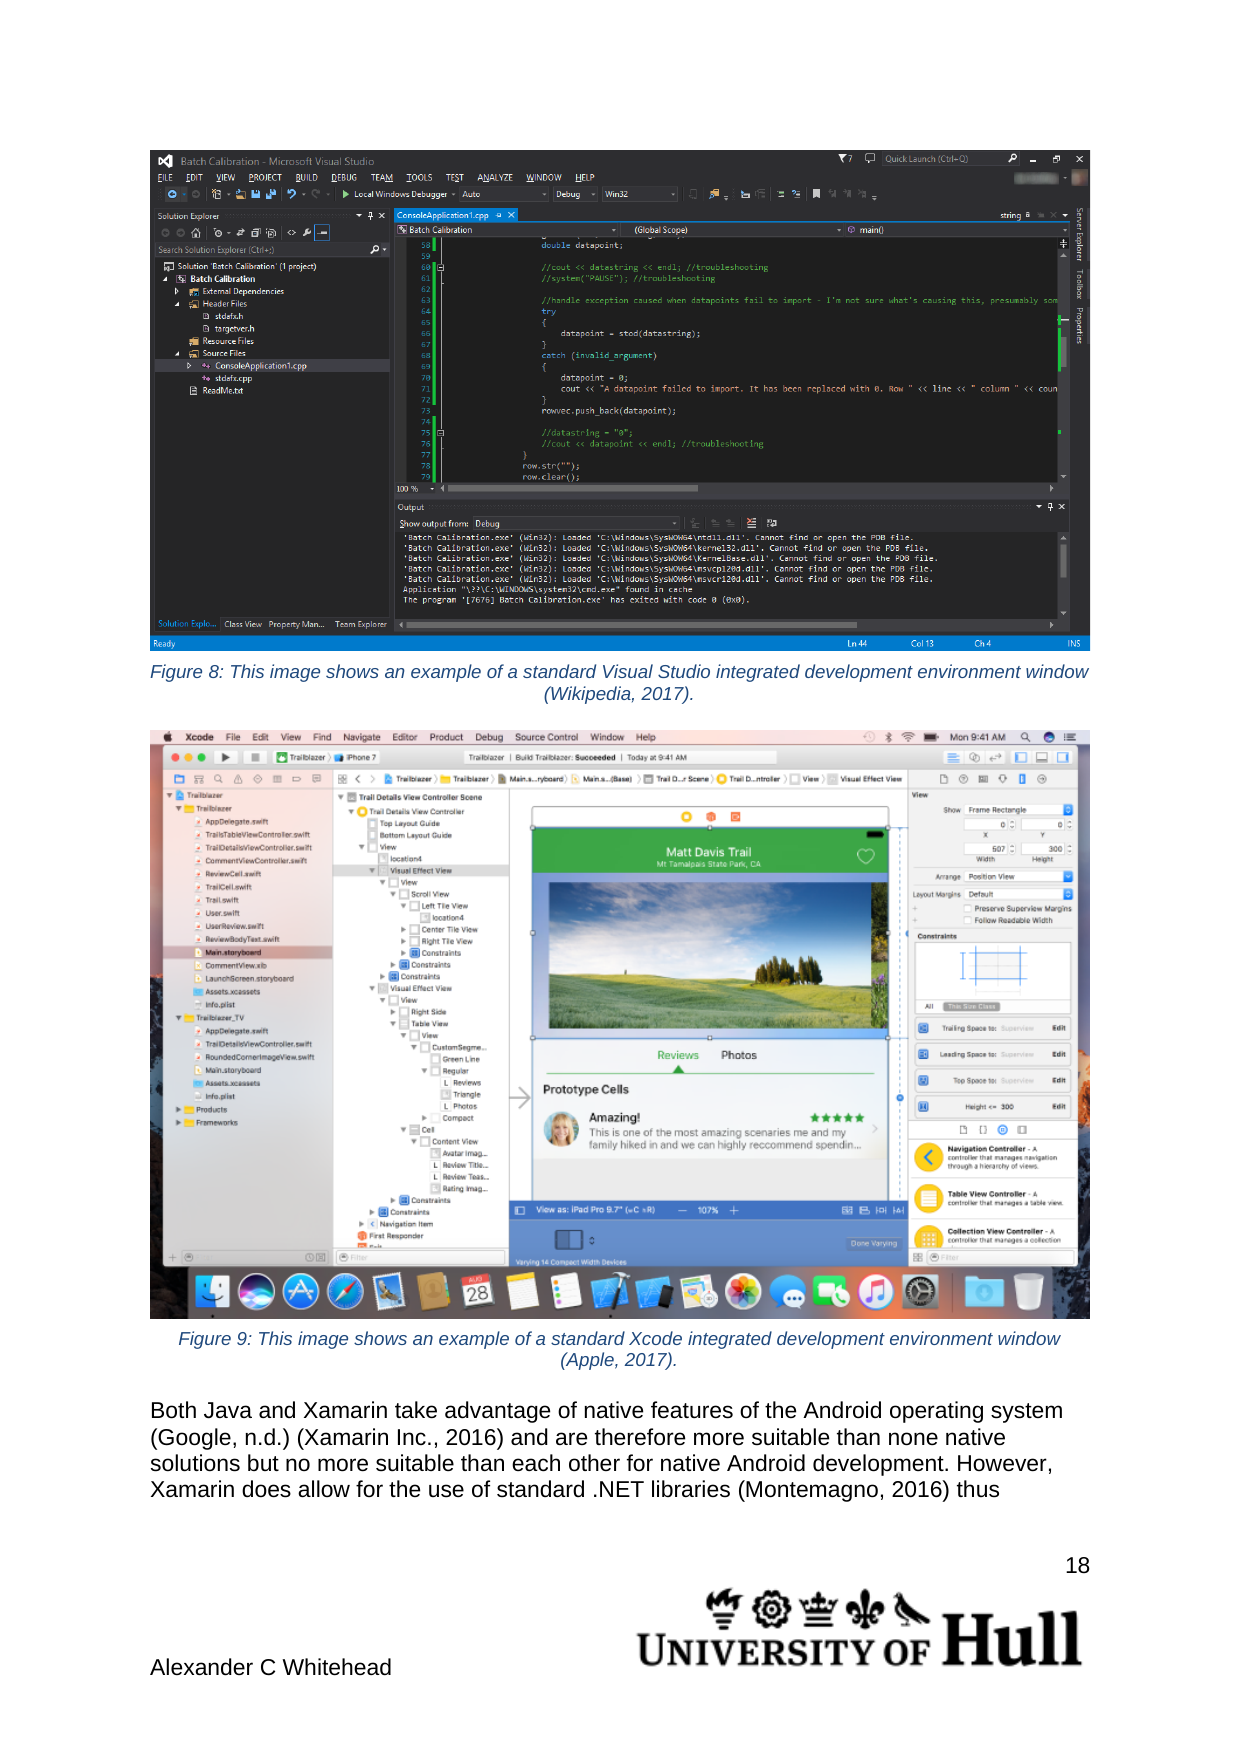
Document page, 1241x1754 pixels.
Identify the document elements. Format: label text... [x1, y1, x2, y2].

picture [150, 730, 1090, 1319]
picture [150, 150, 1091, 651]
picture [630, 1578, 1091, 1676]
